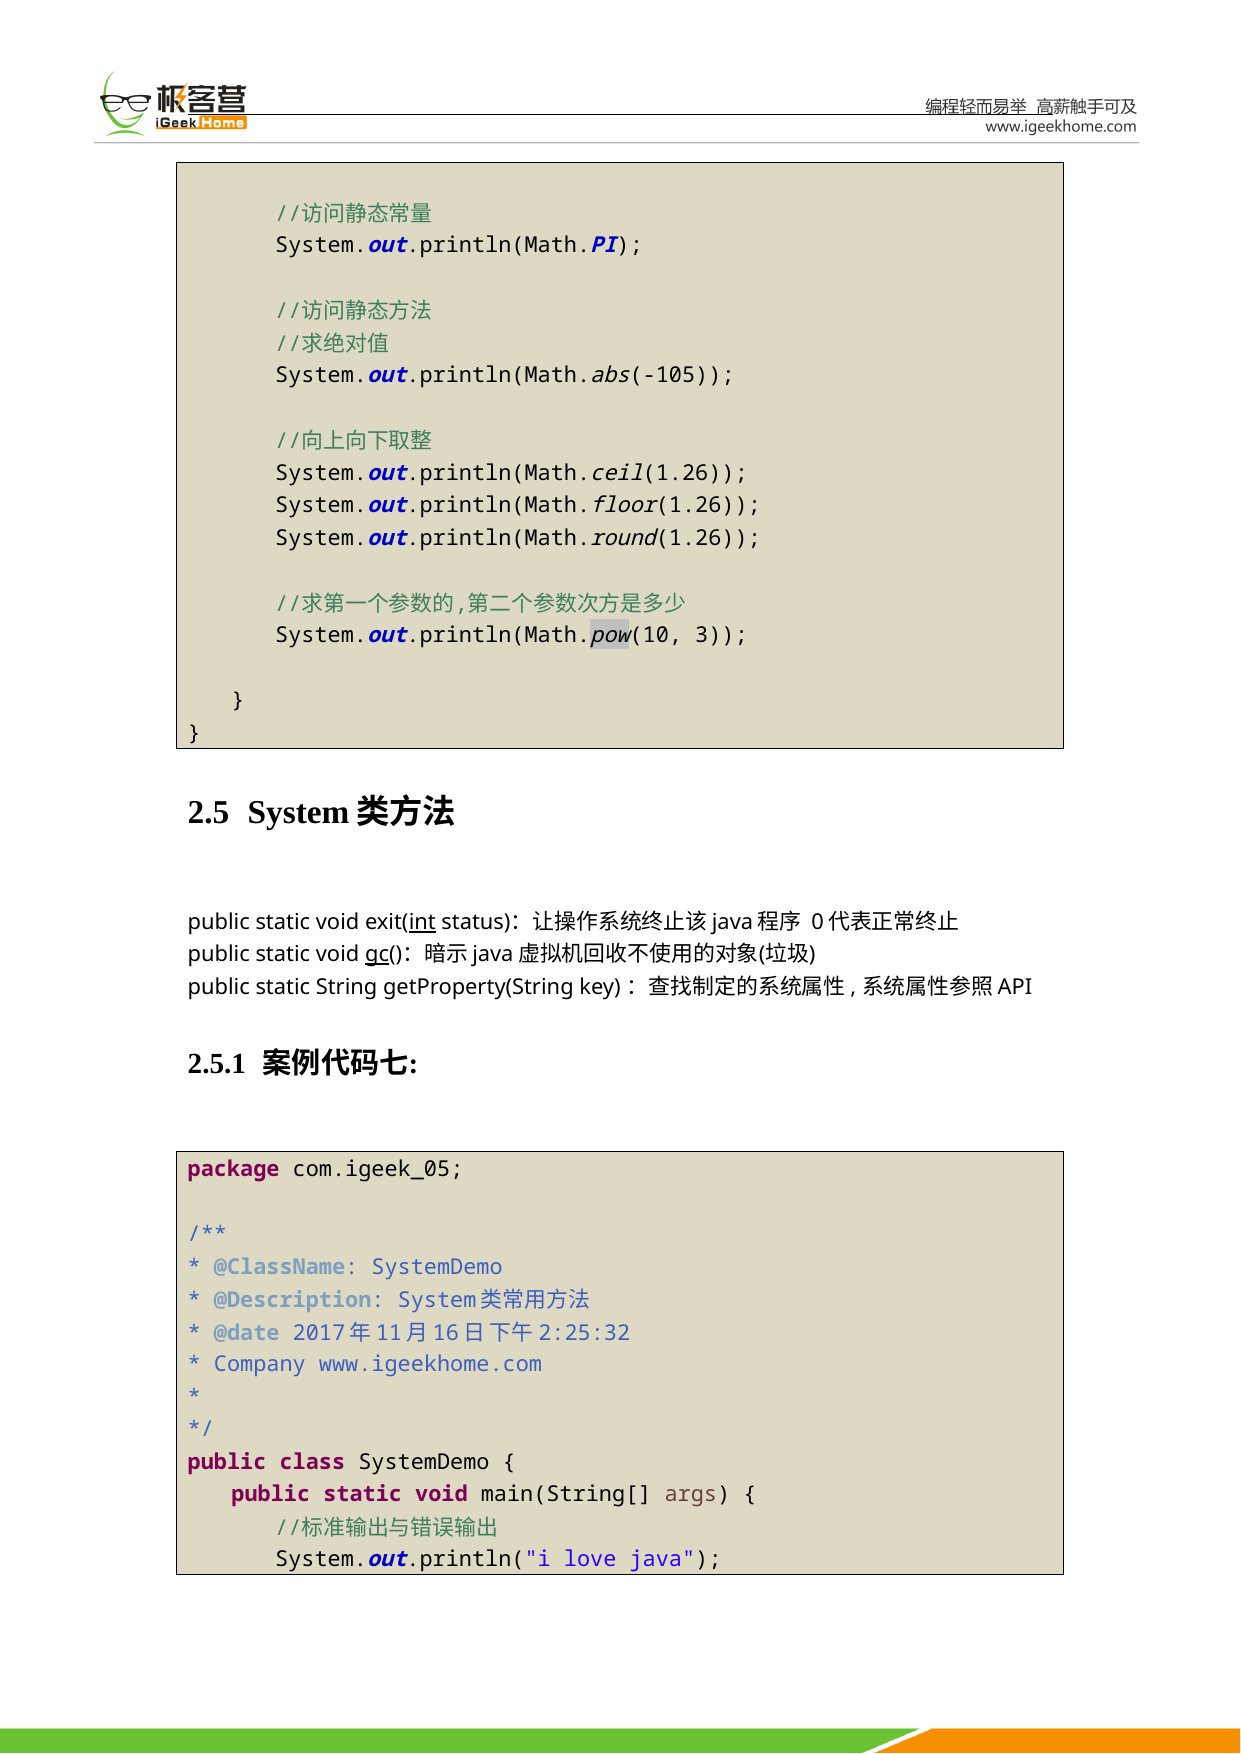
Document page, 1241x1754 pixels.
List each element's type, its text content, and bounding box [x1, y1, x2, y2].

subtitle System类方法 [187, 776, 1053, 841]
text public static String getProperty(String key) ：查找制定的系统属性 , 系统属性参照API [187, 968, 1053, 1001]
text public static void exit(int status)：让操作系统终止该java程序 0代表正常终止 [187, 903, 1053, 936]
text public static void gc()：暗示java虚拟机回收不使用的对象(垃圾) [187, 936, 1053, 968]
picture [0, 1690, 1241, 1753]
subtitle 案例代码七: [187, 1028, 1053, 1093]
picture [0, 1, 1241, 151]
